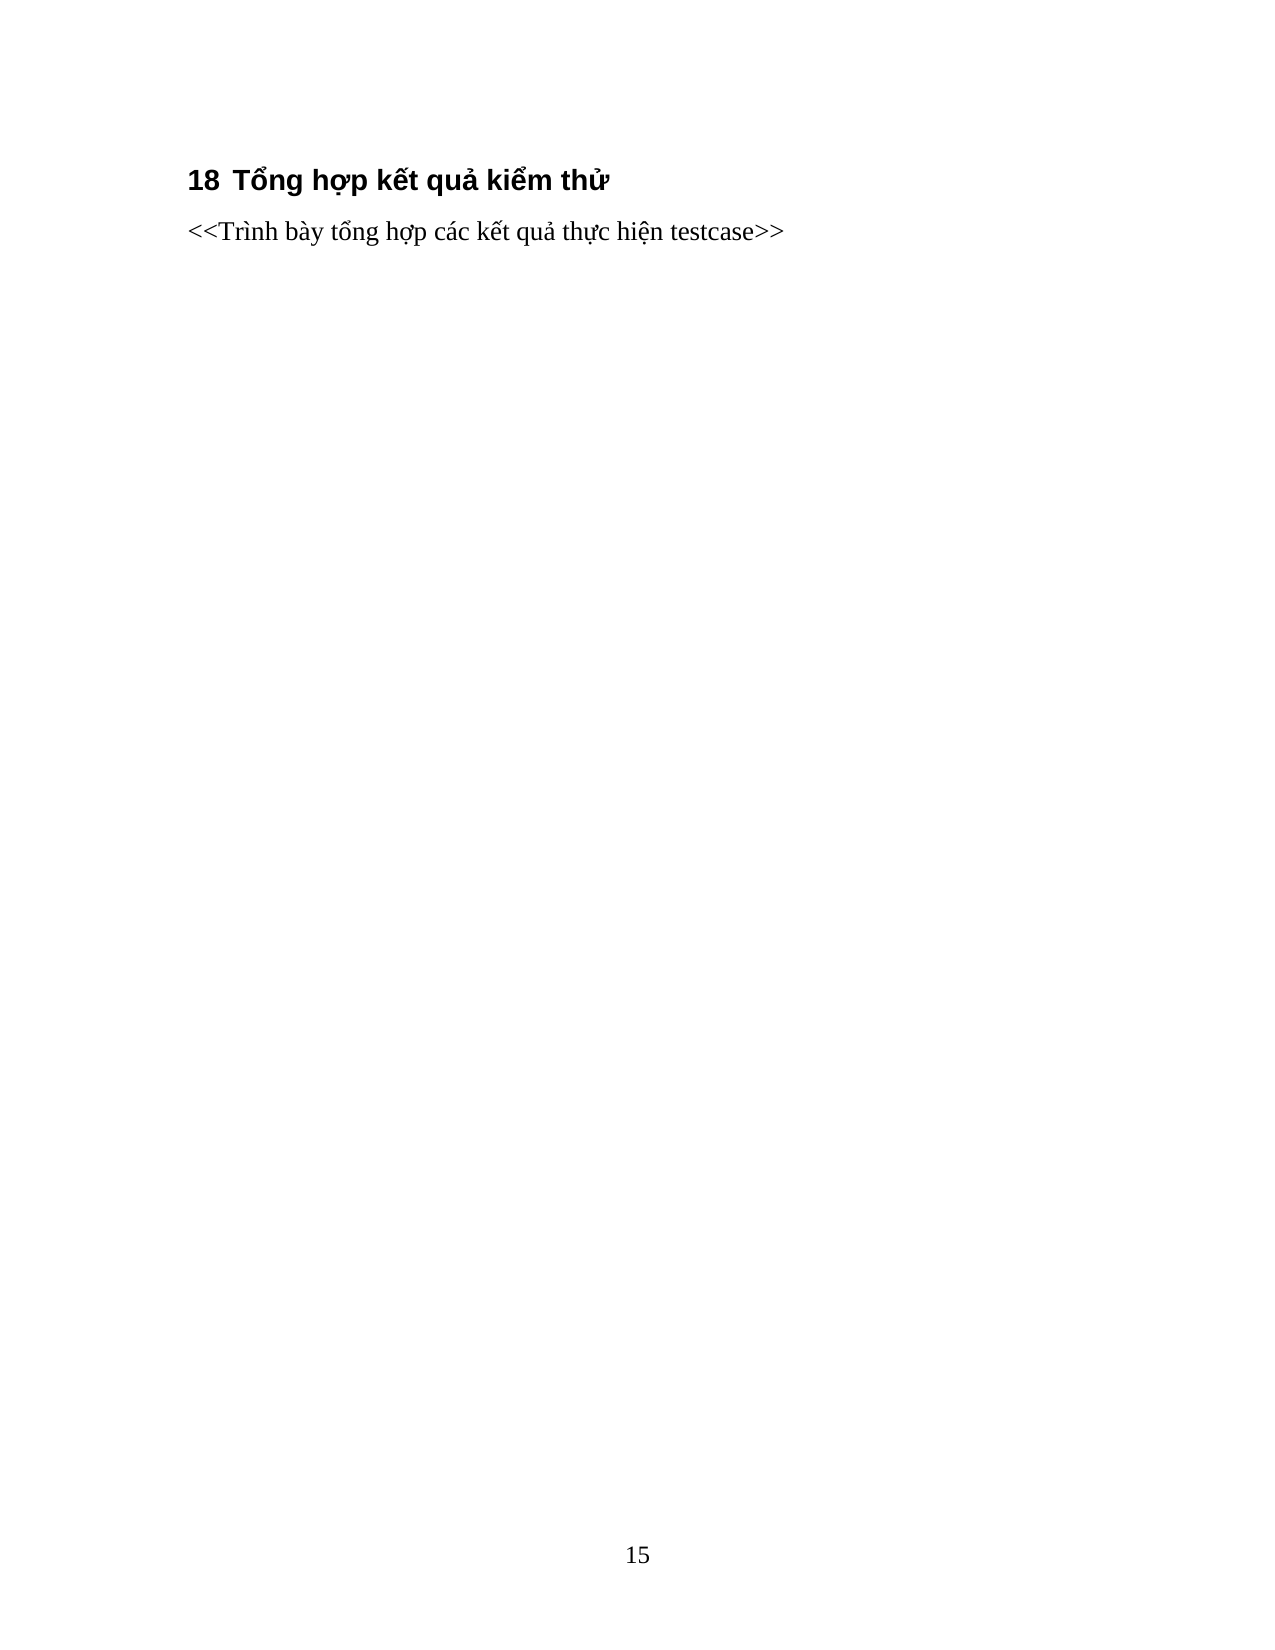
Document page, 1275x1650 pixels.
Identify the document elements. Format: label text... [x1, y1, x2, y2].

text <<Trình bày tổng hợp các kết quả thực hiện testcase>> [187, 215, 1087, 246]
subtitle Tổng hợp kết quả kiểm thử [187, 162, 1087, 196]
